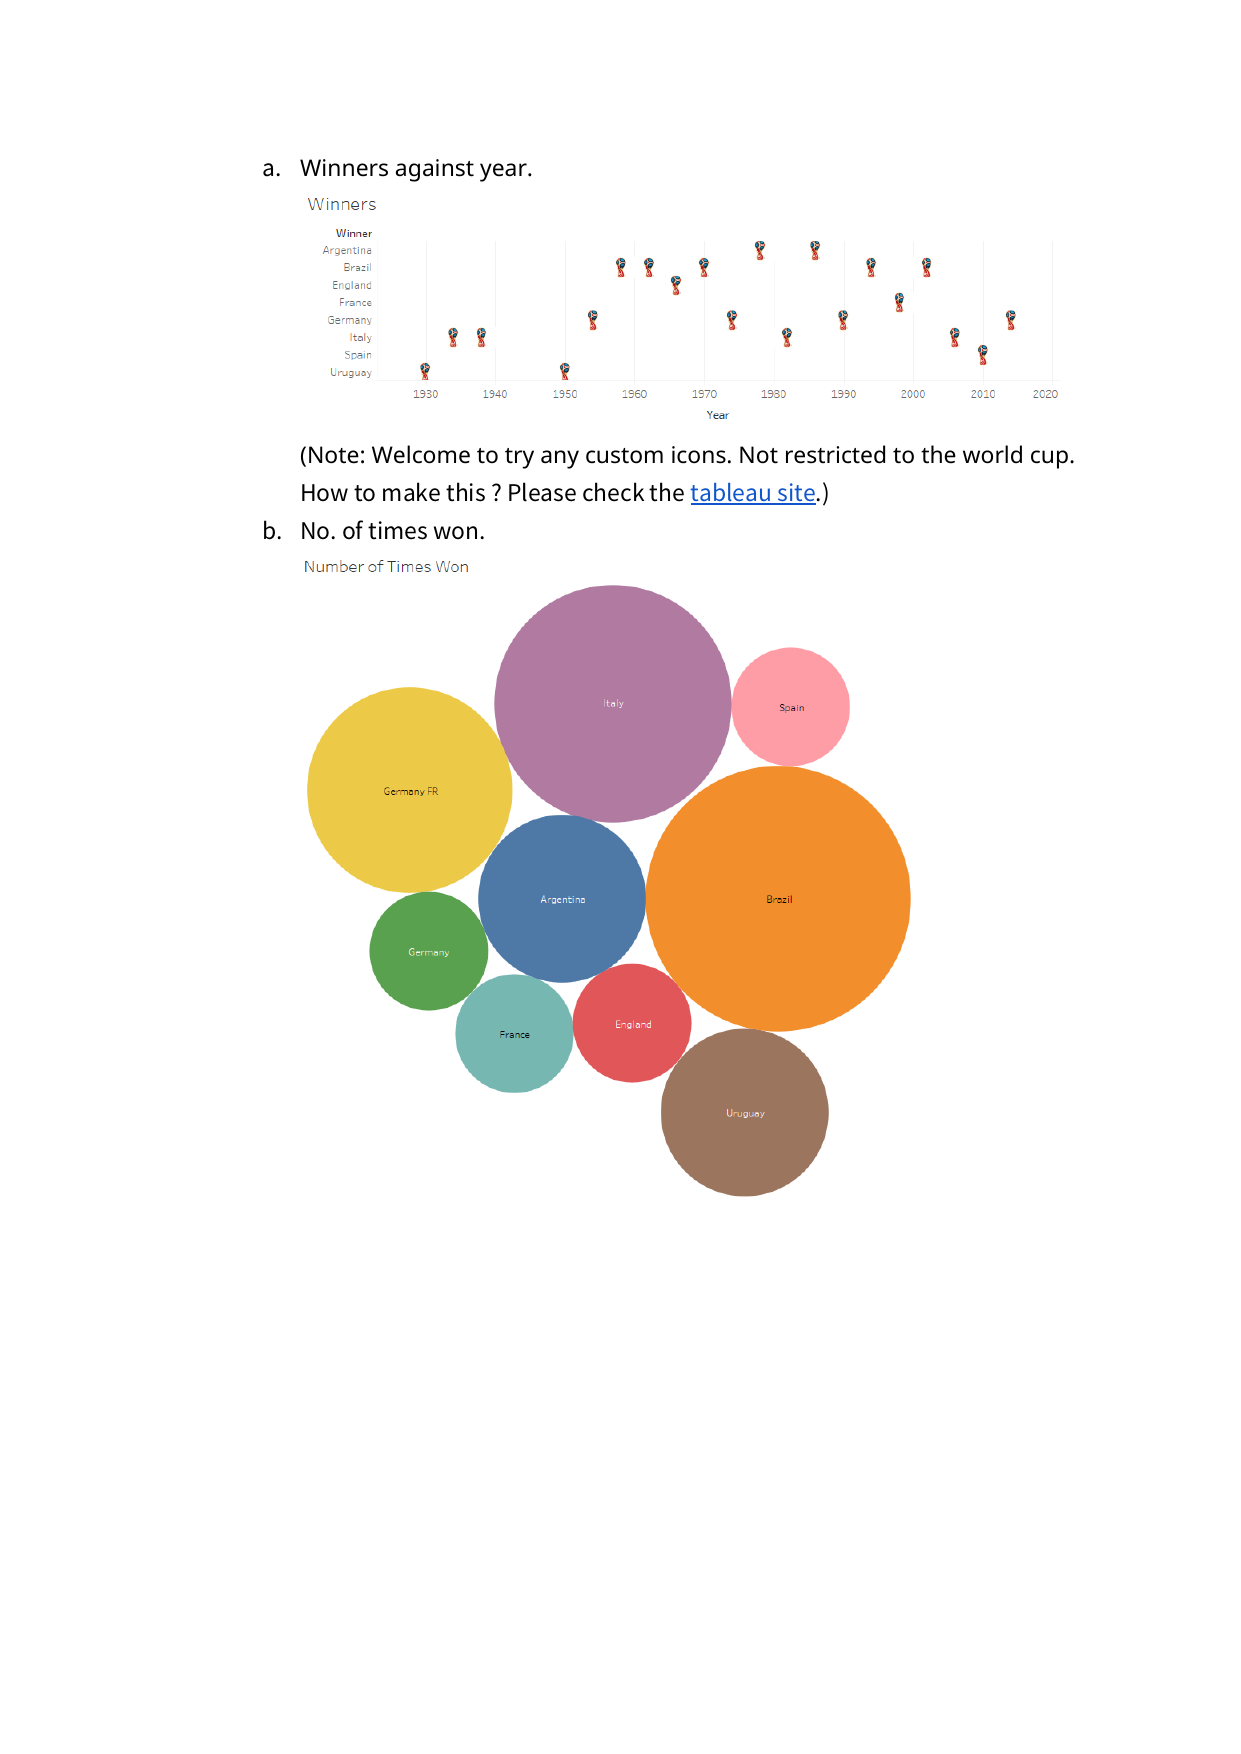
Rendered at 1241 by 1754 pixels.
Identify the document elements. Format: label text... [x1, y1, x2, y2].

picture [300, 187, 1122, 434]
picture [300, 550, 926, 1201]
